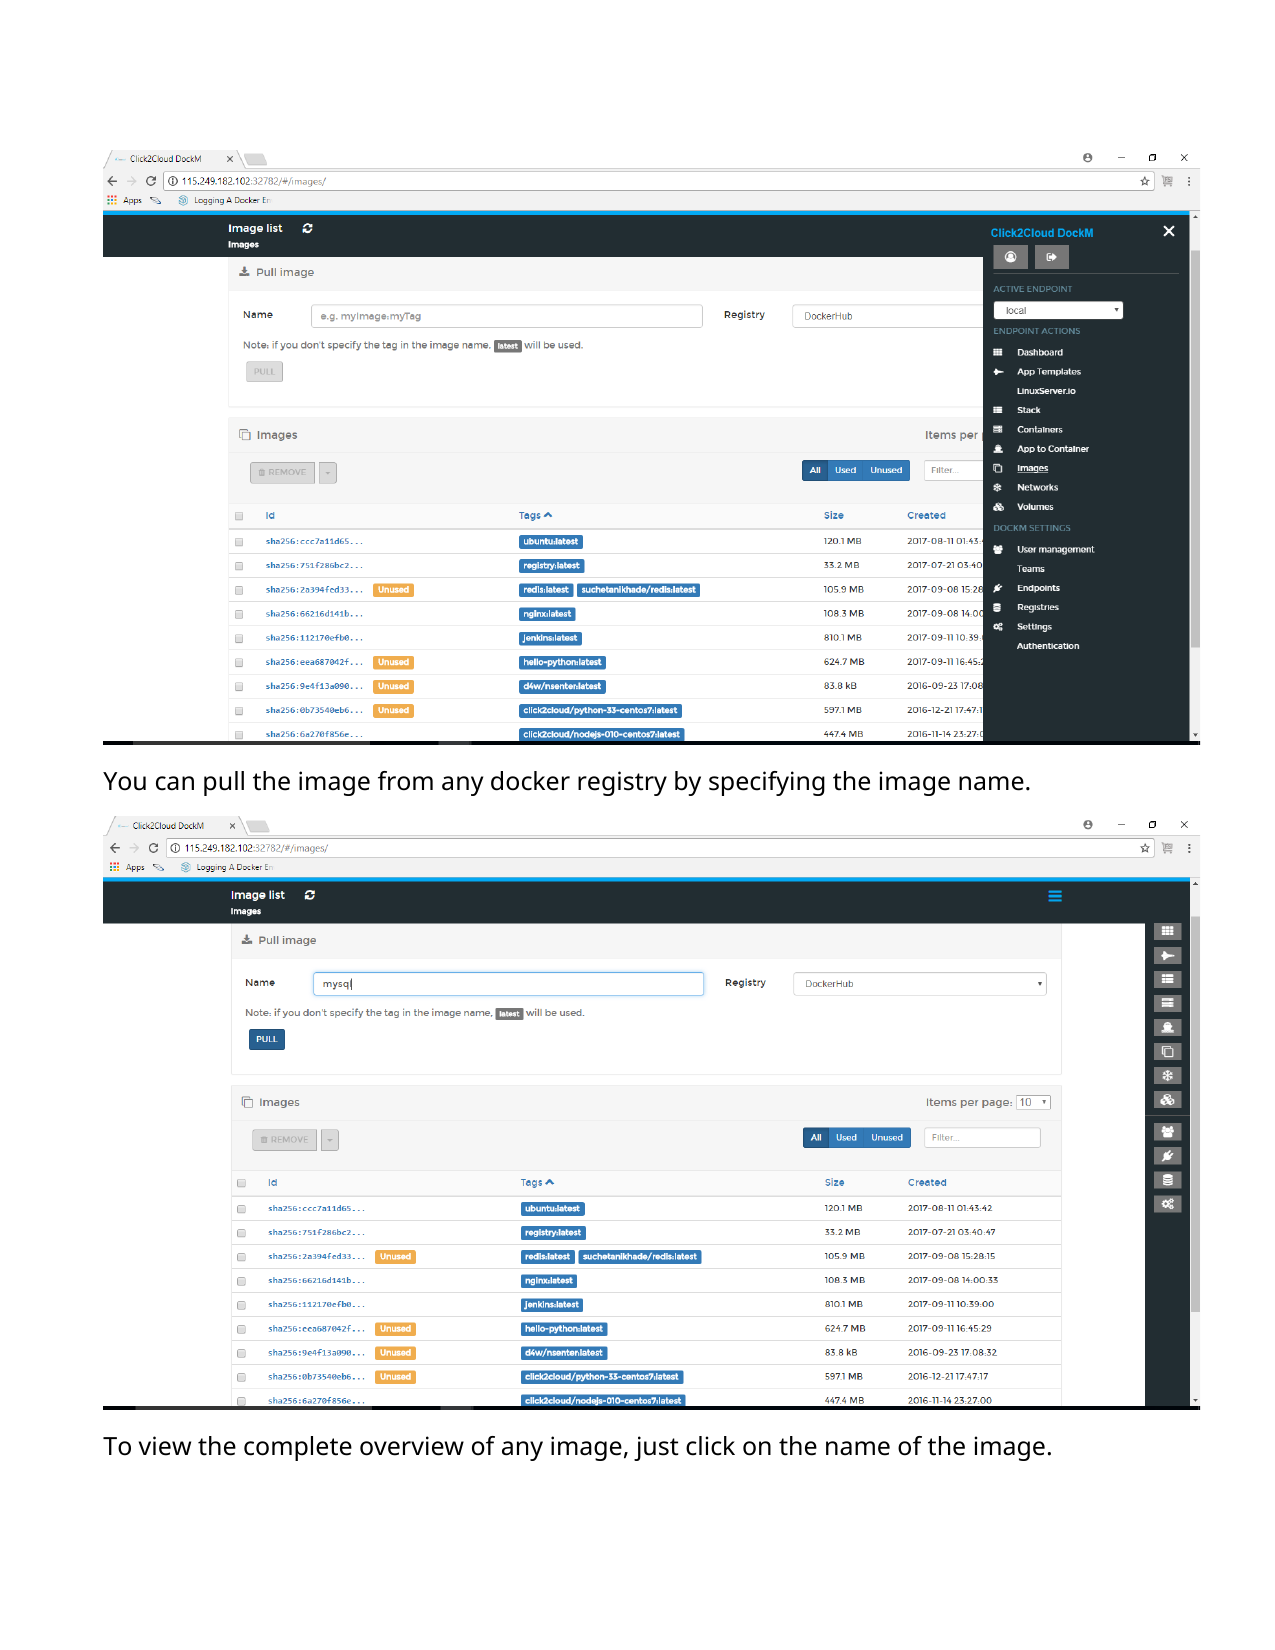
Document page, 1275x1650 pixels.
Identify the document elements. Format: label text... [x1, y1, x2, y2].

picture [103, 816, 1200, 1410]
picture [103, 150, 1200, 745]
text To view the complete overview of any image, just click on the name of the image. [103, 1429, 1200, 1463]
text You can pull the image from any docker registry by specifying the image name. [103, 763, 1200, 797]
